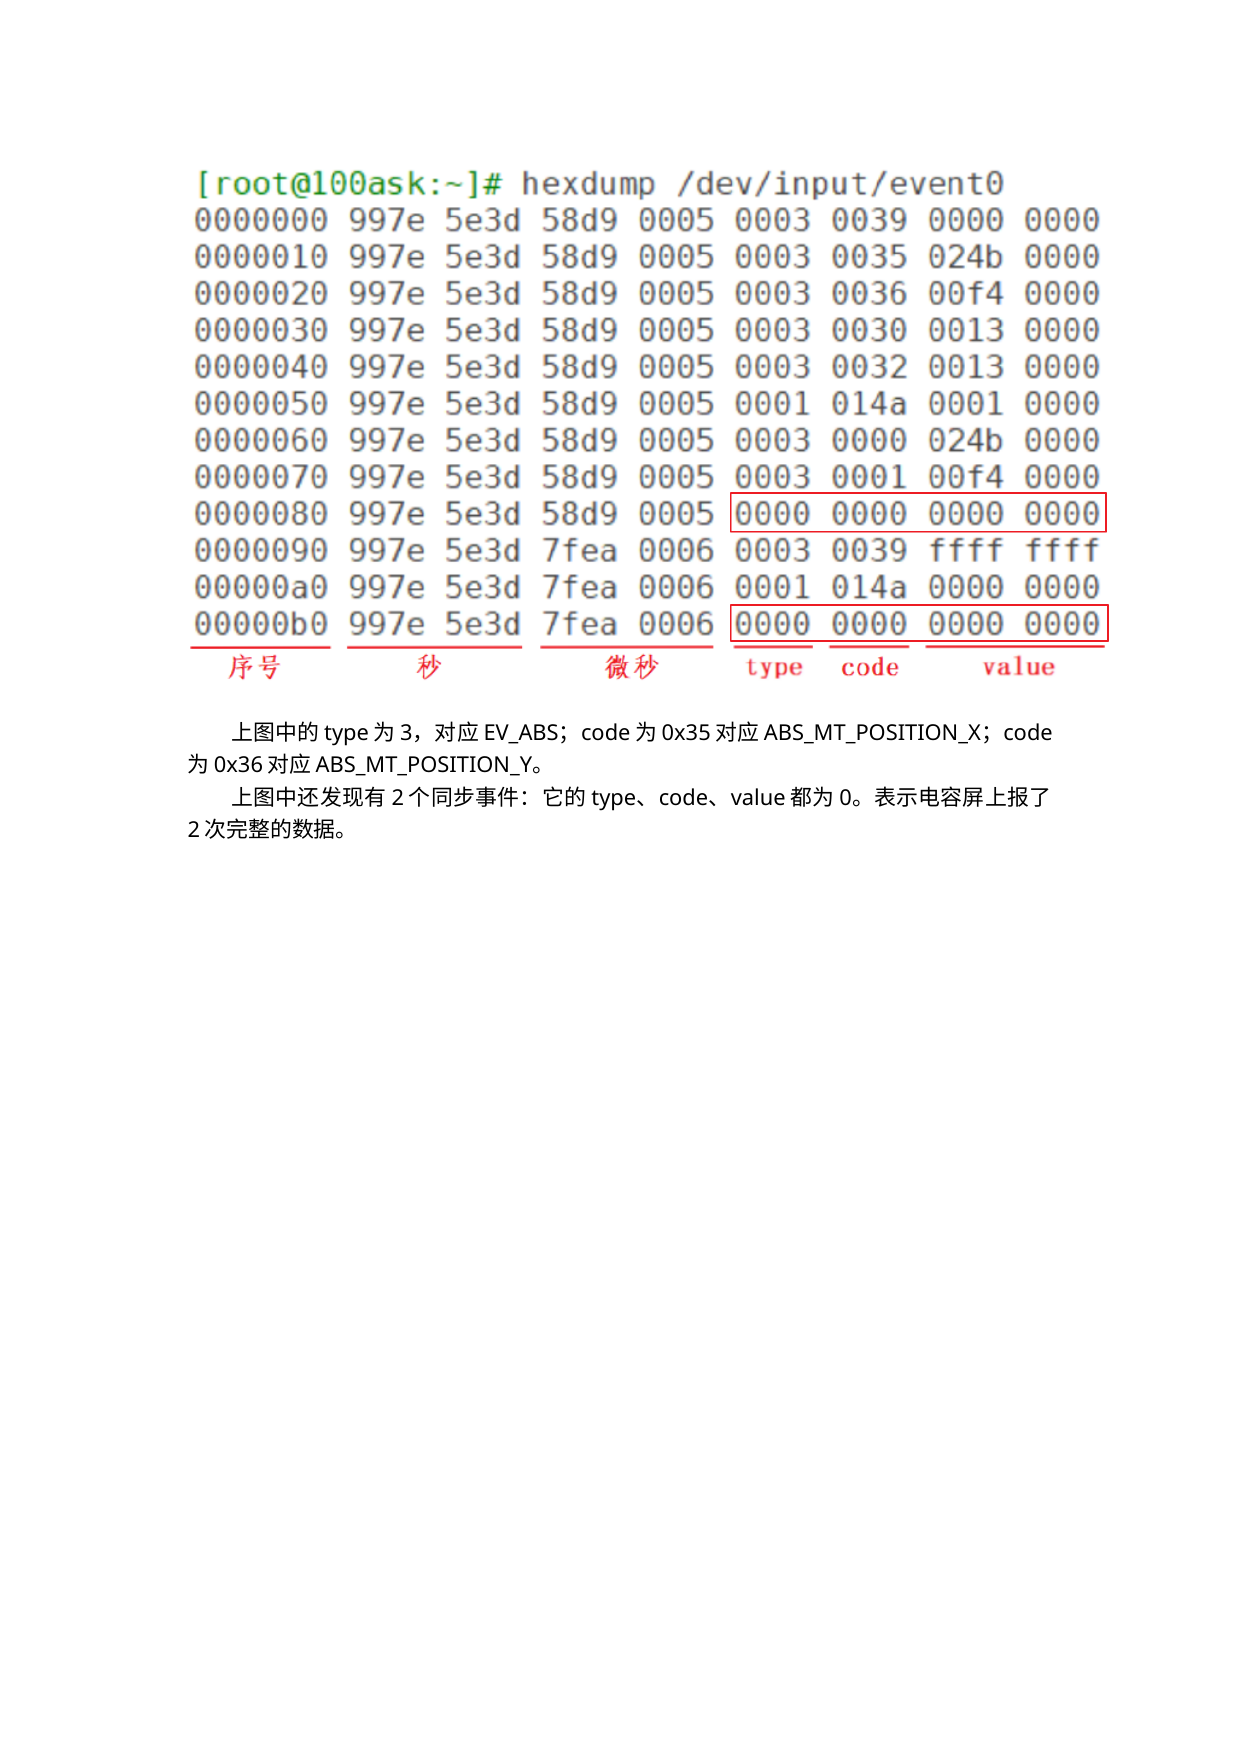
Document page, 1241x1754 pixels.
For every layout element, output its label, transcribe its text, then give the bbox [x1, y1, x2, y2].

picture [187, 162, 1113, 681]
text 上图中的type为3，对应EV_ABS；code为0x35对应ABS_MT_POSITION_X；code为0x36对应ABS_MT_POSITION_Y。 [187, 714, 1053, 779]
text 上图中还发现有2个同步事件：它的type、code、value都为0。表示电容屏上报了2次完整的数据。 [187, 779, 1053, 844]
